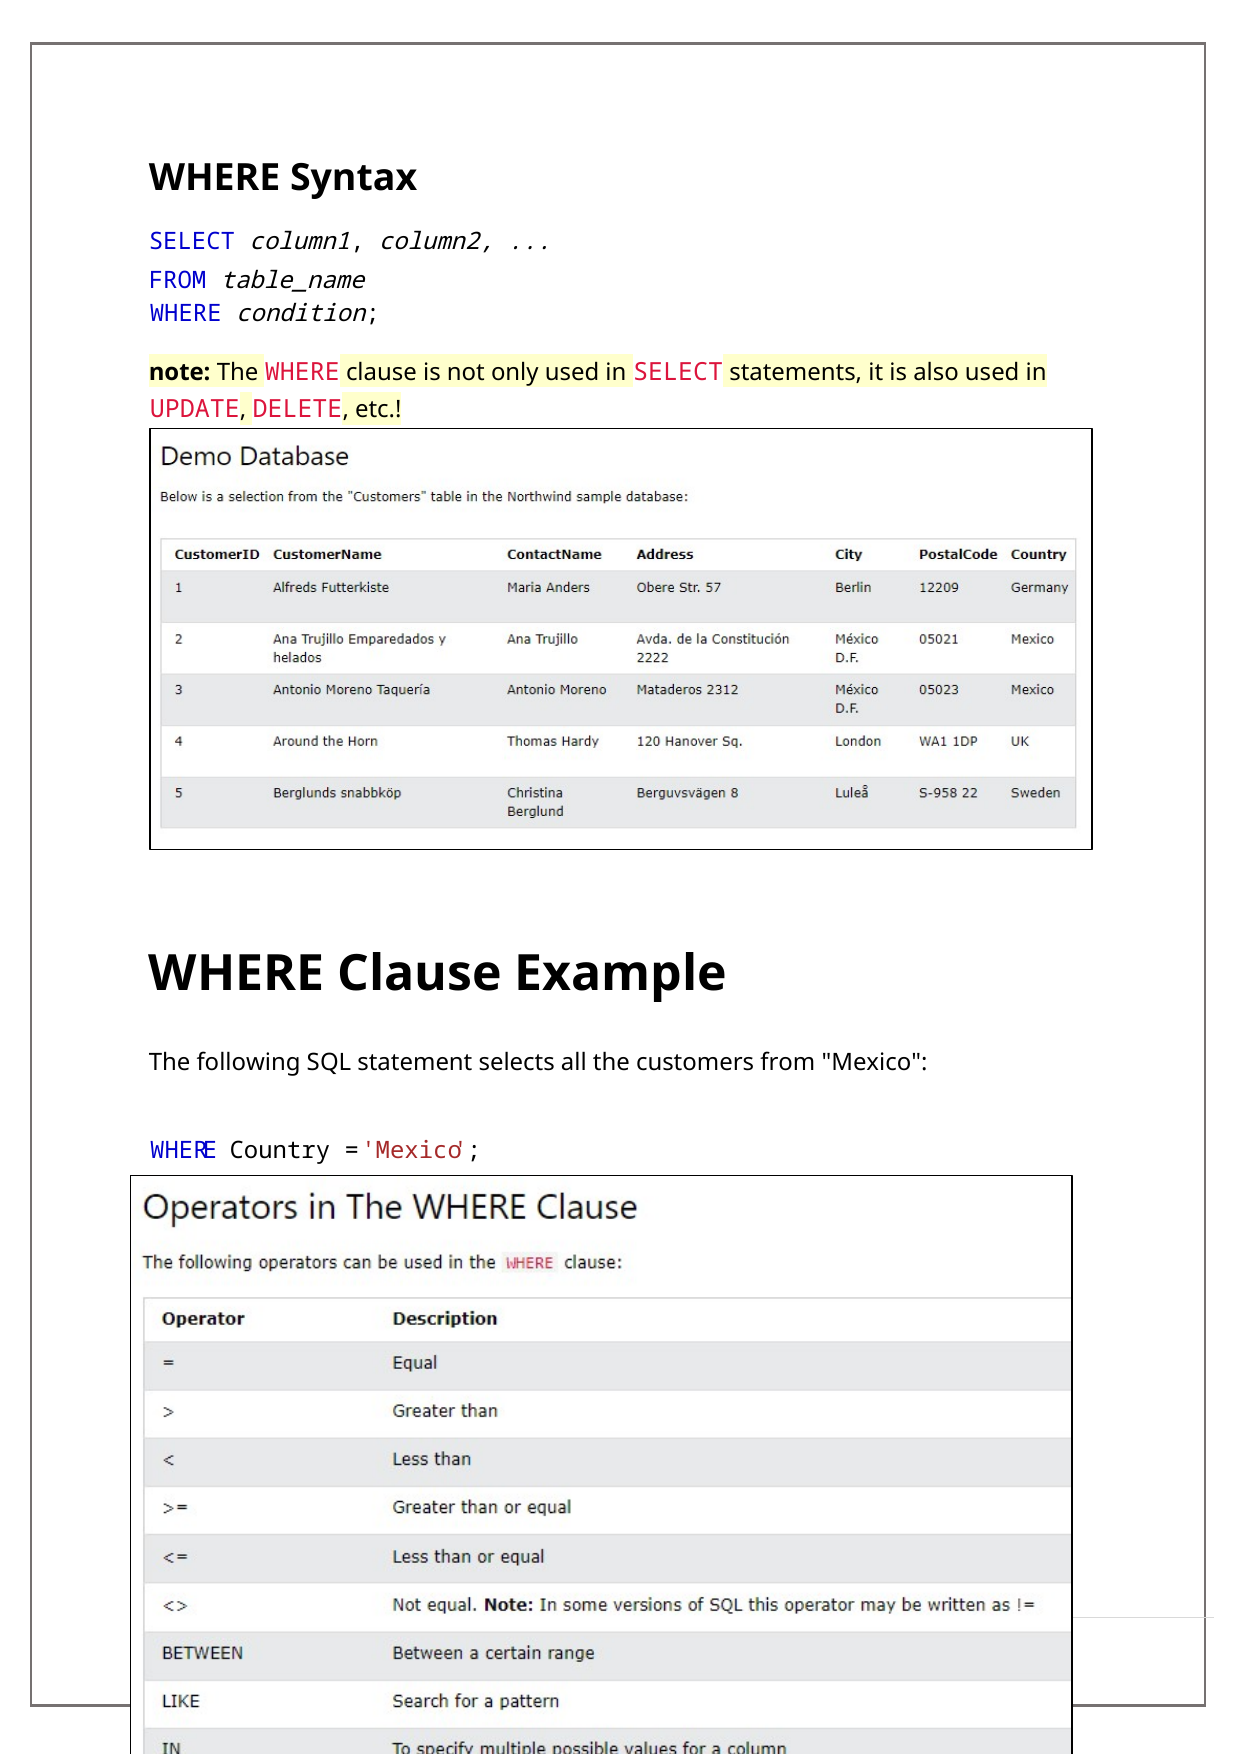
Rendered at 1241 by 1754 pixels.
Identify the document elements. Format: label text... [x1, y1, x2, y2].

text WHERE Clause Example [148, 937, 1216, 1005]
picture [131, 1176, 1071, 1754]
text The following SQL statement selects all the customers from "Mexico": [148, 1045, 1216, 1078]
text SELECT column1, column2, ... [148, 224, 1216, 257]
text FROM table_name WHERE condition; [148, 263, 427, 329]
subtitle WHERE Syntax [148, 150, 1216, 201]
text note: The WHERE clause is not only used in SELECT statements, it is also used in UPDATE, DELETE, etc.! [148, 353, 1110, 425]
picture [151, 429, 1091, 849]
